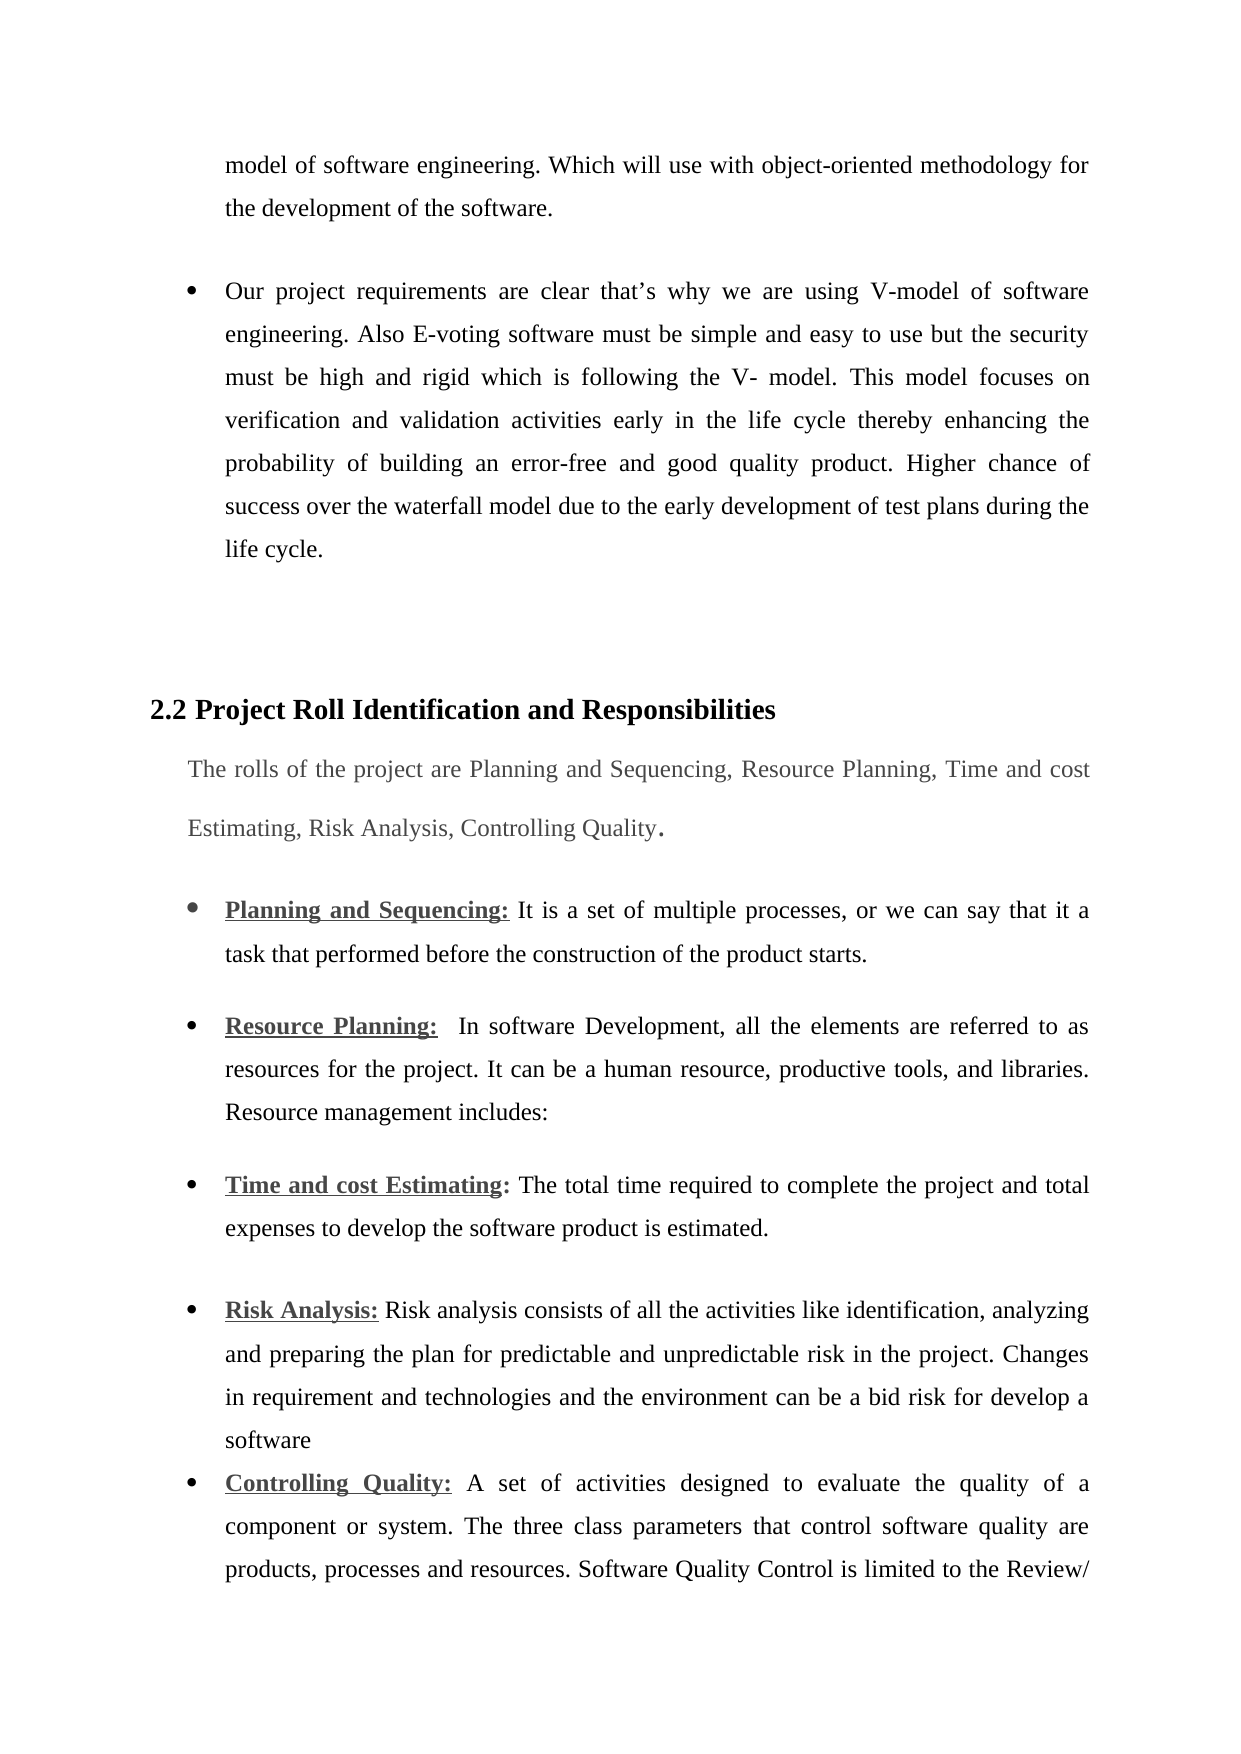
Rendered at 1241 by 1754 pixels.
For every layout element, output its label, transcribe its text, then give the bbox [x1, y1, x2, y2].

list Risk Analysis: Risk analysis consists of all the activities like identification, analyzing and preparing the plan for predictable and unpredictable risk in the project. Changes in requirement and technologies and the environment can be a bid risk for develop a software [187, 1296, 1090, 1454]
text The rolls of the project are Planning and Sequencing, Resource Planning, Time and cost Estimating, Risk Analysis, Controlling Quality. [187, 754, 1090, 845]
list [187, 1468, 1090, 1583]
subtitle Project Roll Identification and Responsibilities [150, 692, 1090, 725]
list Time and cost Estimating: The total time required to complete the project and total expenses to develop the software product is estimated. [187, 1170, 1090, 1242]
list Resource Planning: In software Development, all the elements are referred to as resources for the project. It can be a human resource, productive tools, and libraries. Resource management includes: [187, 1011, 1090, 1126]
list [187, 150, 1090, 222]
list Planning and Sequencing: It is a set of multiple processes, or we can say that it a task that performed before the construction of the product starts. [187, 895, 1090, 968]
list Our project requirements are clear that’s why we are using V-model of software engineering. Also E-voting software must be simple and easy to use but the security must be high and rigid which is following the V- model. This model focuses on verification and validation activities early in the life cycle thereby enhancing the probability of building an error-free and good quality product. Higher chance of success over the waterfall model due to the early development of test plans during the life cycle. [187, 276, 1090, 563]
